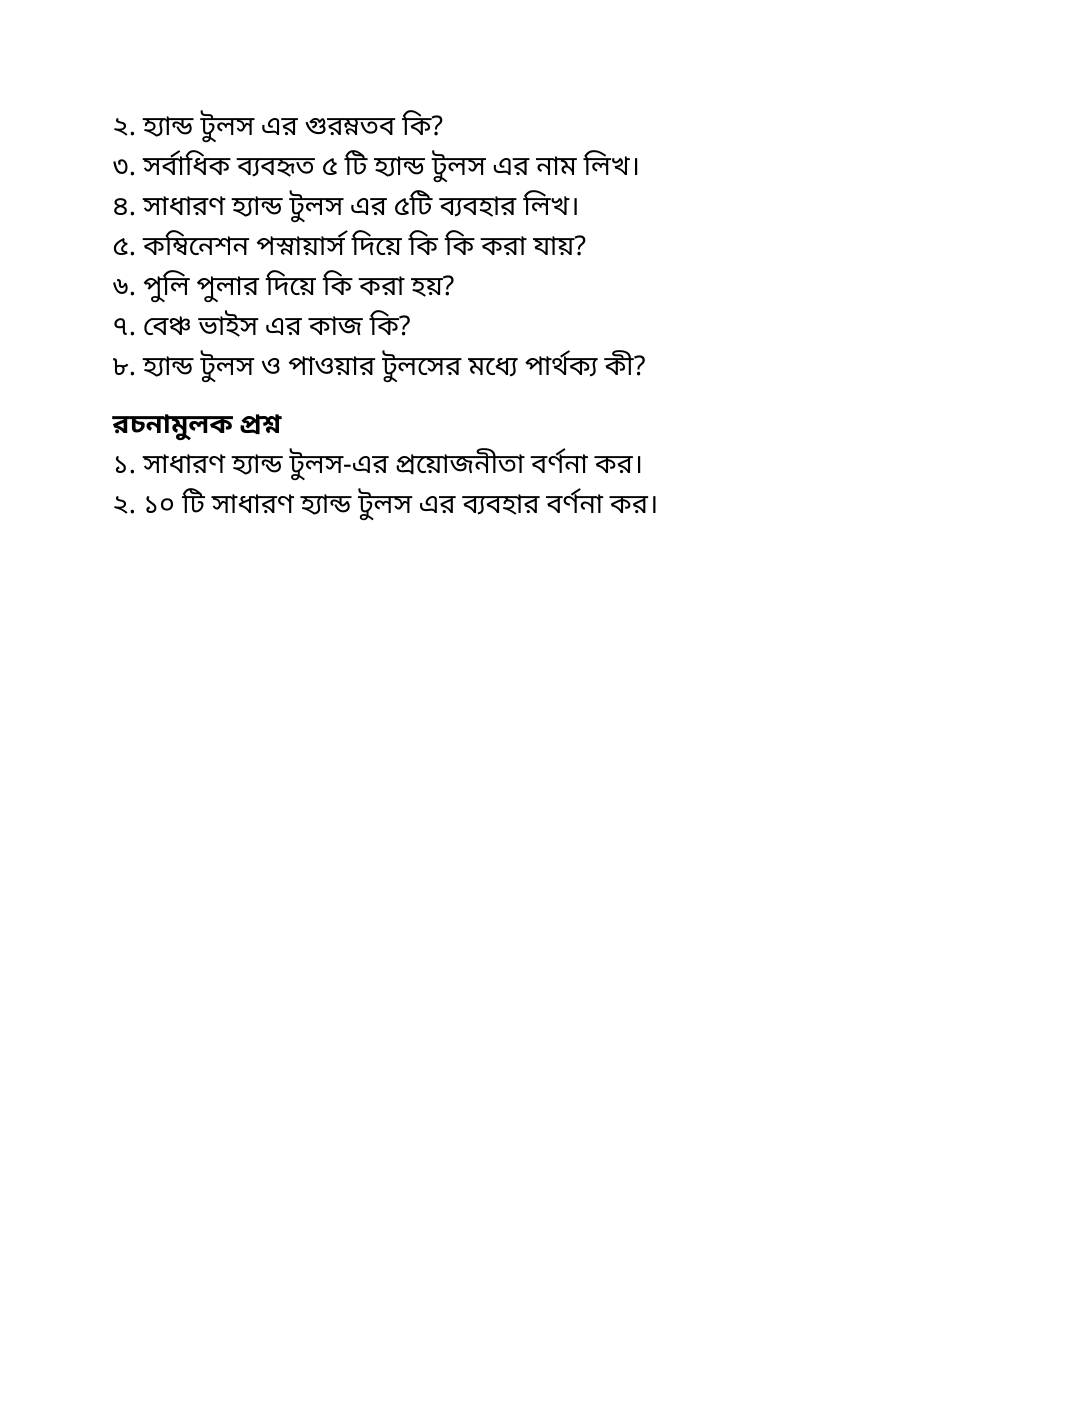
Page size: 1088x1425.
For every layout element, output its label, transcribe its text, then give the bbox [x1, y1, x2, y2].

text ১. সাধারণ হ্যান্ড টুলস-এর প্রয়োজনীতা বর্ণনা কর। [112, 445, 1012, 485]
text রচনামুলক প্রশ্ন [112, 409, 1012, 445]
text ৩. সর্বাধিক ব্যবহৃত ৫ টি হ্যান্ড টুলস এর নাম লিখ। [112, 146, 1012, 186]
text ২. হ্যান্ড টুলস এর গুরম্নতব কি? [112, 106, 1012, 146]
text ৬. পুলি পুলার দিয়ে কি করা হয়? [112, 266, 1012, 306]
text ৫. কম্বিনেশন পস্নায়ার্স দিয়ে কি কি করা যায়? [112, 226, 1012, 266]
text ২. ১০ টি সাধারণ হ্যান্ড টুলস এর ব্যবহার বর্ণনা কর। [112, 485, 1012, 525]
text ৭. বেঞ্চ ভাইস এর কাজ কি? [112, 306, 1012, 346]
text ৮. হ্যান্ড টুলস ও পাওয়ার টুলসের মধ্যে পার্থক্য কী? [112, 346, 1012, 386]
text ৪. সাধারণ হ্যান্ড টুলস এর ৫টি ব্যবহার লিখ। [112, 186, 1012, 226]
